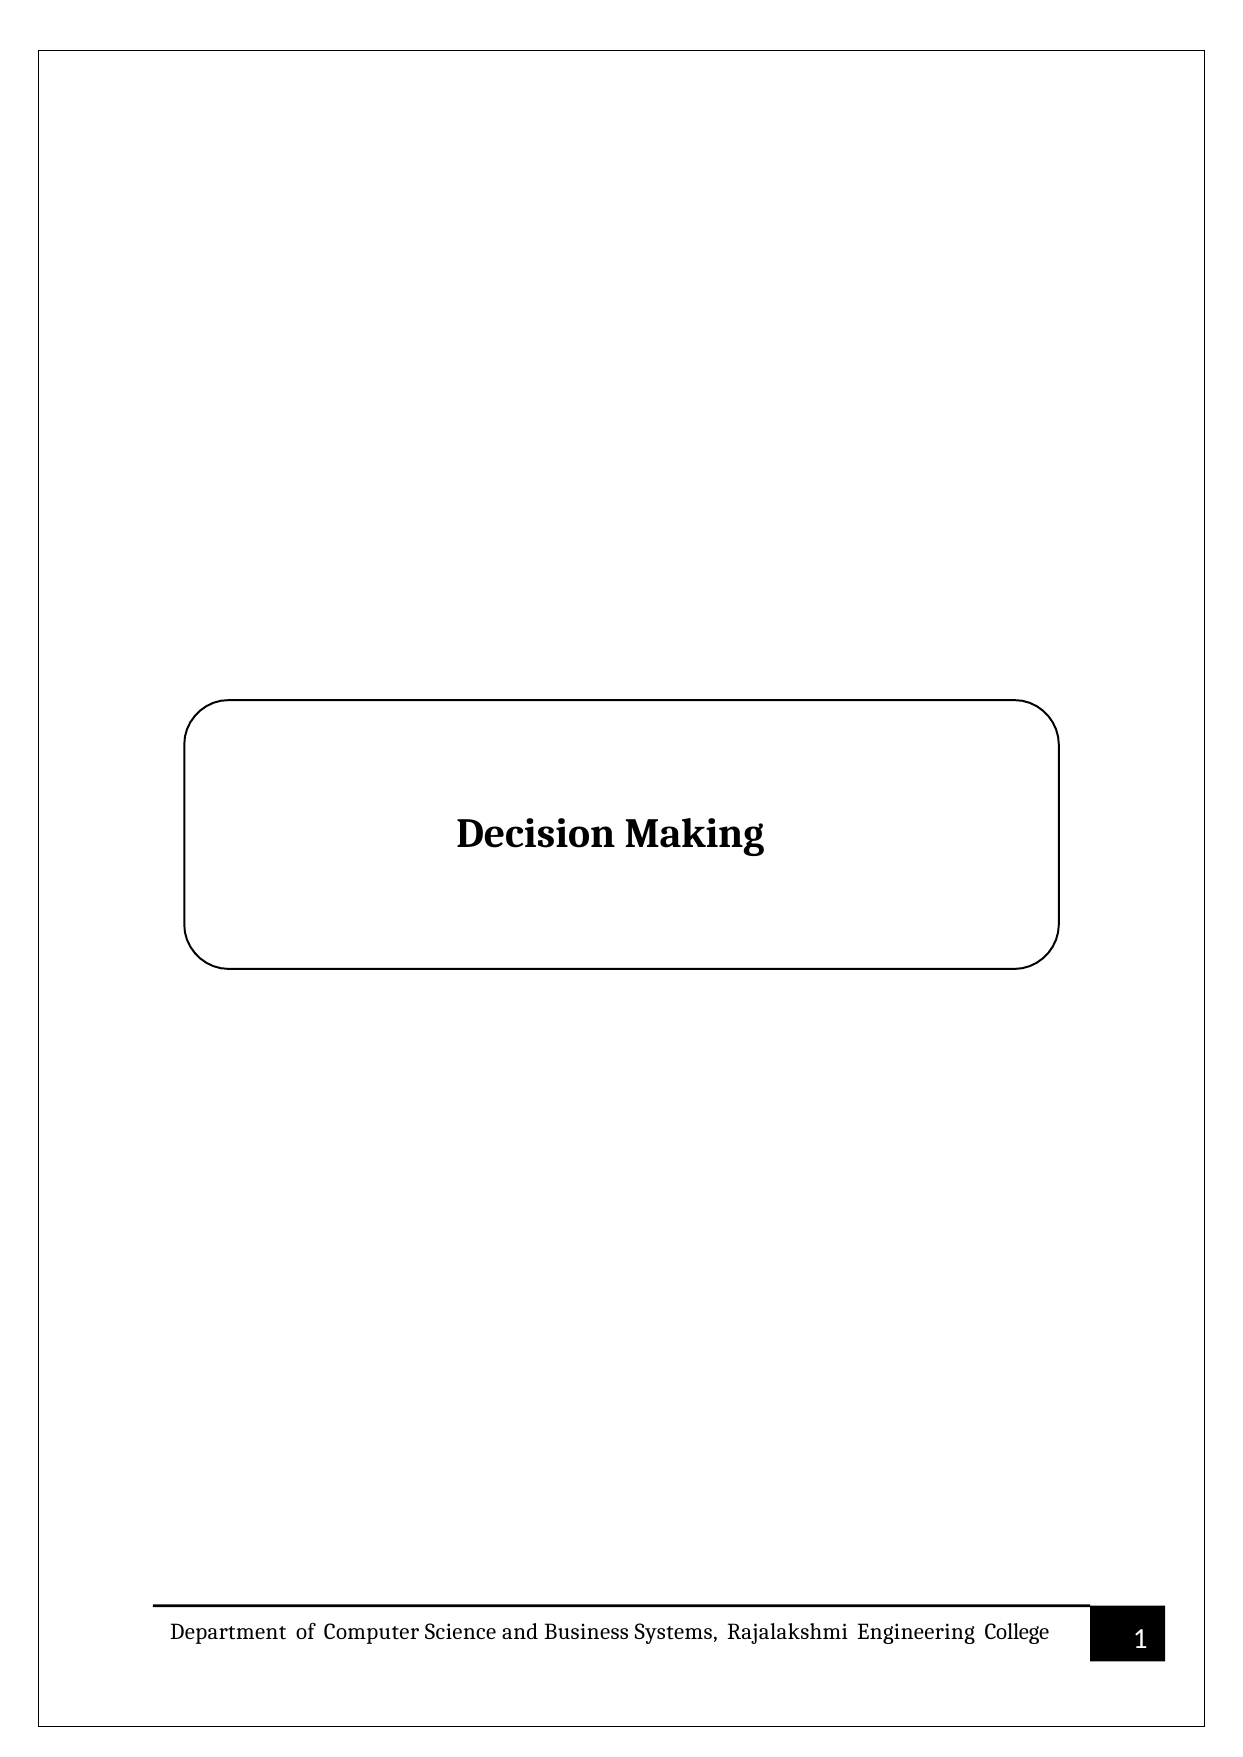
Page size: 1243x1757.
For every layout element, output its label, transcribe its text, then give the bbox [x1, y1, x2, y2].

text Department of Computer Science and Business Systems, Rajalakshmi Engineering College [170, 1619, 1204, 1646]
